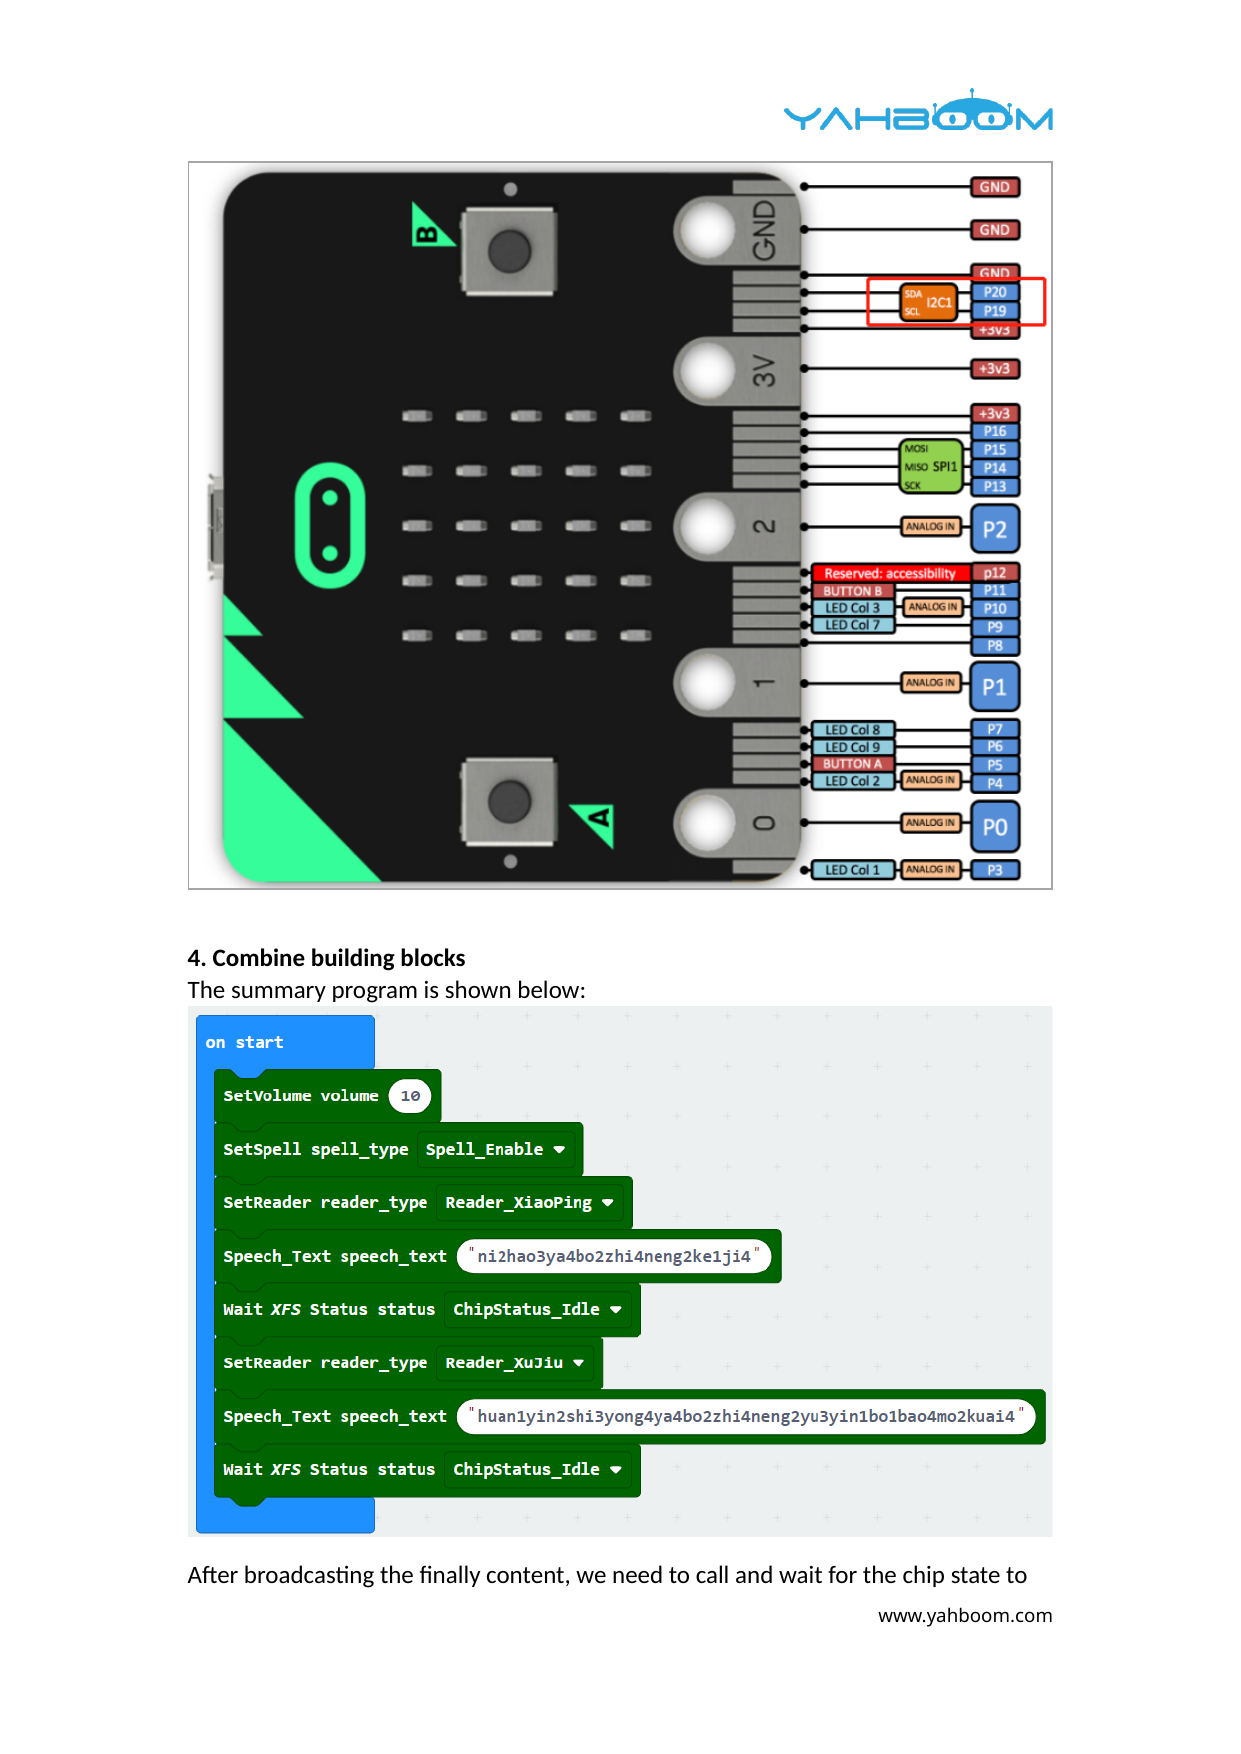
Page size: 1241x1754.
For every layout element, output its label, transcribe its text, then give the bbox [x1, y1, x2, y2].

picture [187, 1006, 1053, 1537]
picture [189, 163, 1051, 888]
picture [784, 88, 1053, 130]
text The summary program is shown below: [187, 973, 1053, 1006]
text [187, 1558, 1053, 1591]
text 4. Combine building blocks [187, 941, 1053, 973]
